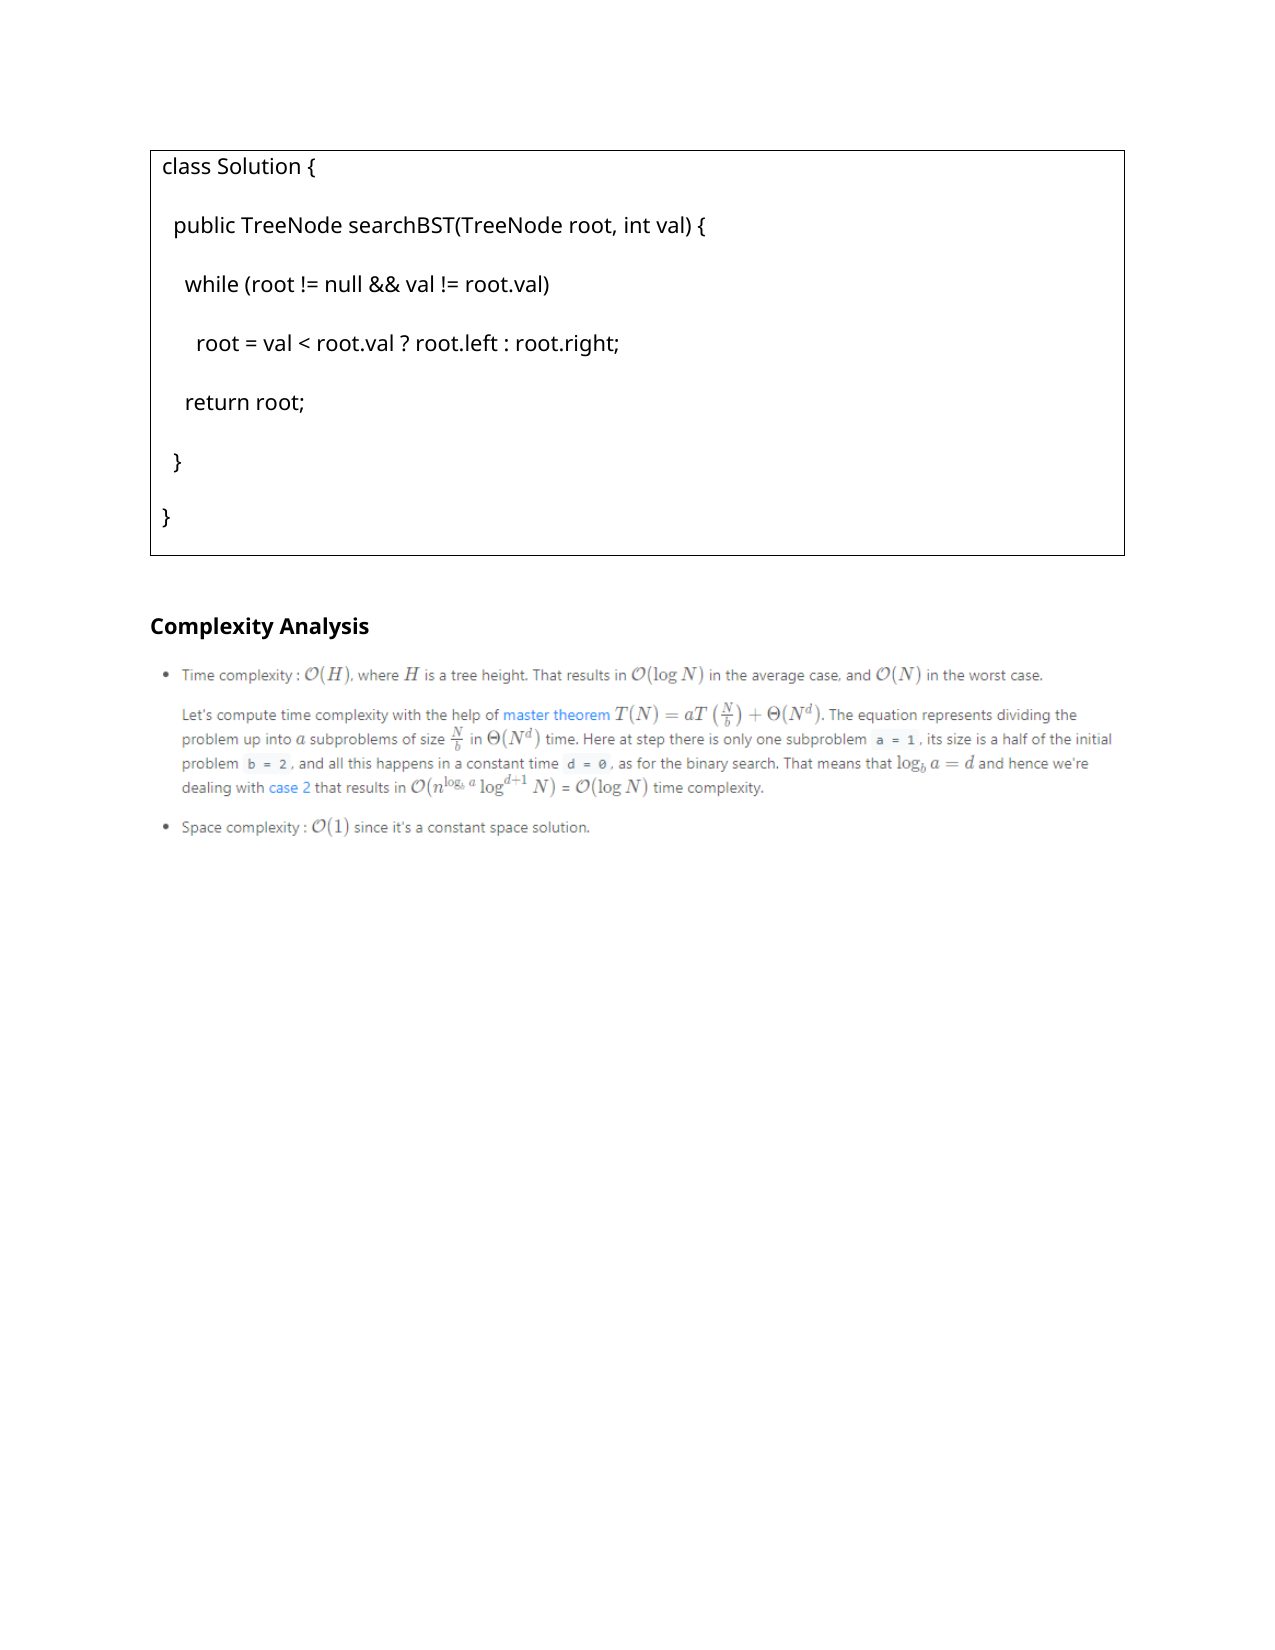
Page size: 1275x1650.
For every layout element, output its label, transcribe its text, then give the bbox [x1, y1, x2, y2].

table_header class Solution { public TreeNode searchBST(TreeNode root, int val) { while (root != null && val != root.val) root = val < root.val ? root.left : root.right; return root; } } [151, 151, 1124, 555]
picture [150, 666, 1125, 848]
text Complexity Analysis [150, 611, 1125, 641]
